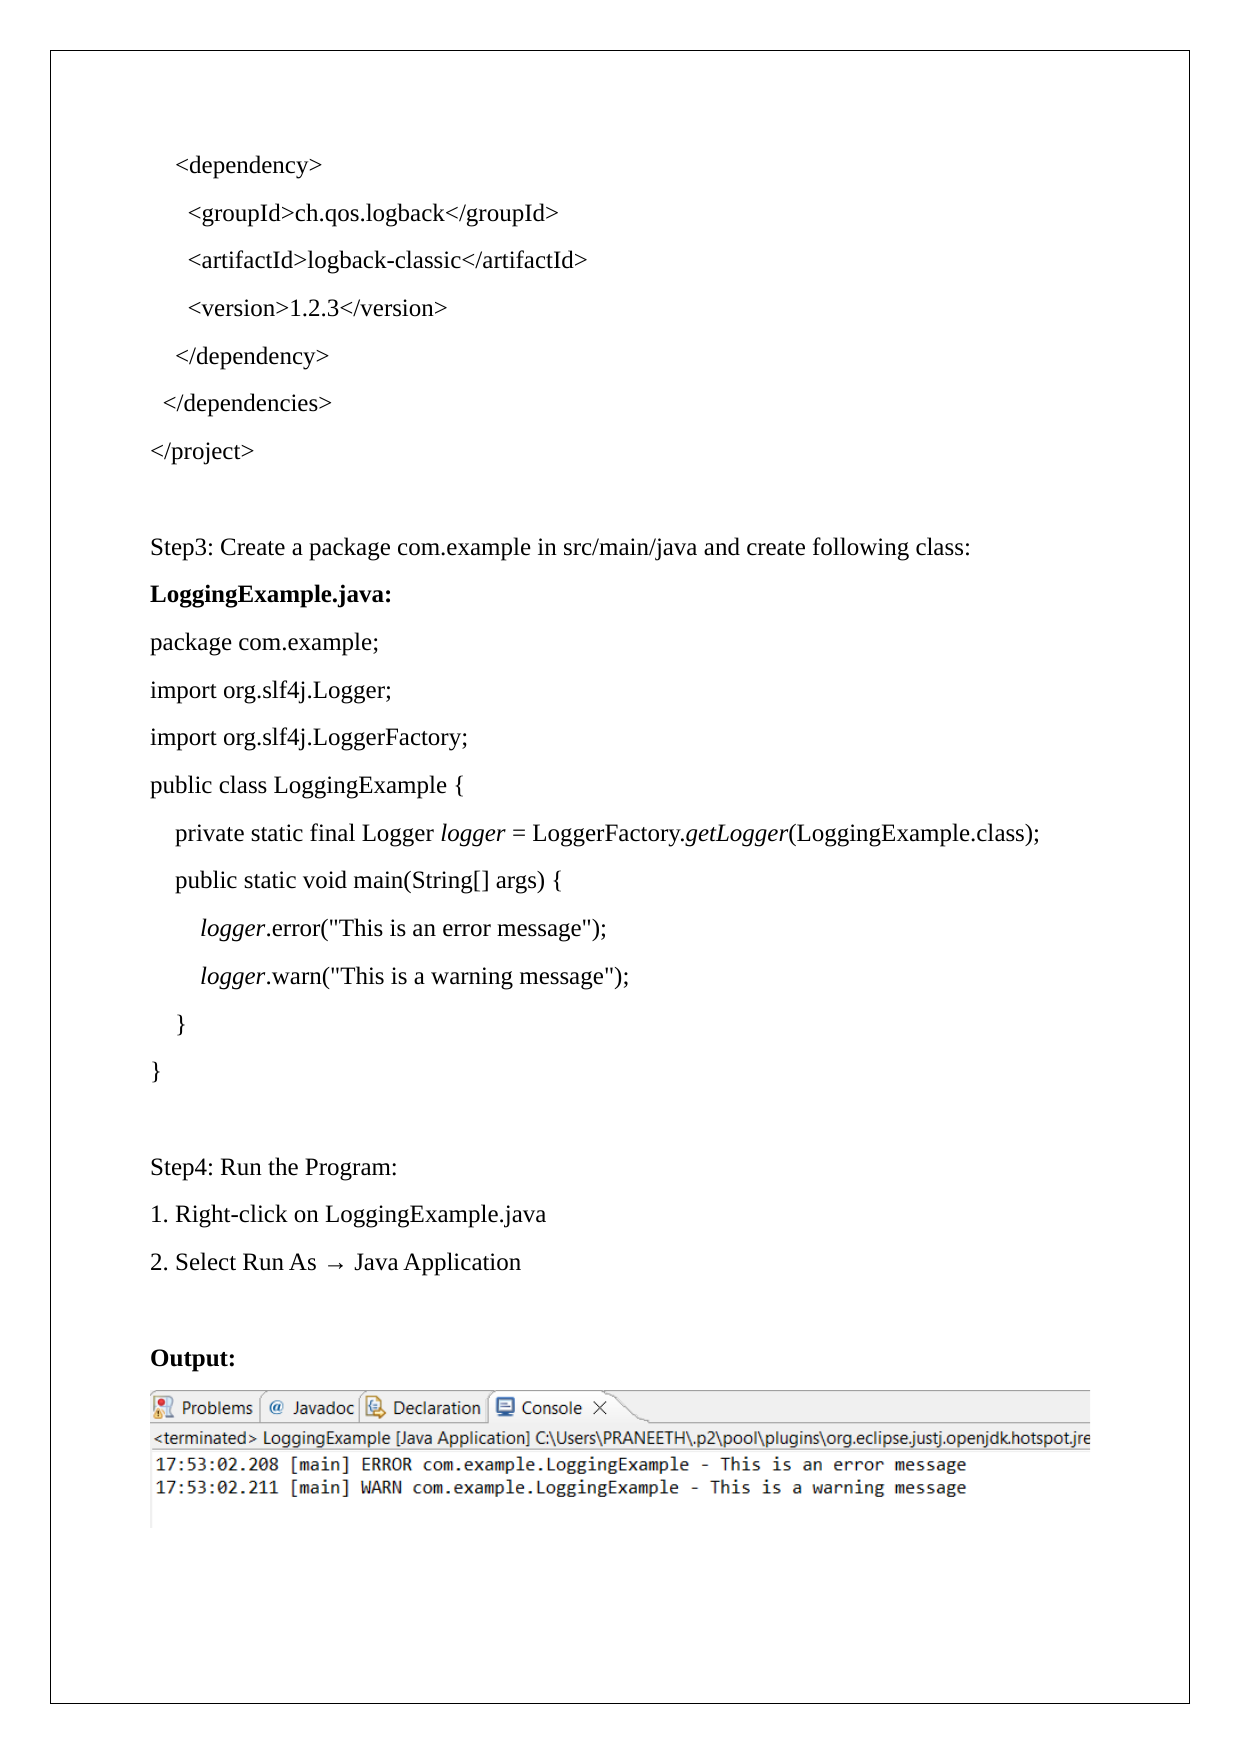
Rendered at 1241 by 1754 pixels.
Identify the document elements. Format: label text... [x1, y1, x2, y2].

text import org.slf4j.LoggerFactory; [150, 722, 1090, 751]
text public class LoggingExample { [150, 770, 1090, 799]
text Step3: Create a package com.example in src/main/java and create following class: [150, 532, 1090, 560]
text logger.error("This is an error message"); [150, 913, 1090, 942]
text private static final Logger logger = LoggerFactory.getLogger(LoggingExample.class); [150, 818, 1090, 847]
text } [150, 1009, 1090, 1037]
picture [150, 1390, 1091, 1528]
text public static void main(String[] args) { [150, 866, 1090, 894]
text import org.slf4j.Logger; [150, 675, 1090, 703]
text } [150, 1056, 1090, 1085]
text <version>1.2.3</version> [150, 293, 1090, 322]
text LoggingExample.java: [150, 579, 1090, 608]
text package com.example; [150, 627, 1090, 656]
text 2. Select Run As → Java Application [150, 1247, 1090, 1276]
text </dependencies> [150, 388, 1090, 417]
text <artifactId>logback-classic</artifactId> [150, 245, 1090, 274]
text 1. Right-click on LoggingExample.java [150, 1199, 1090, 1228]
text <dependency> [150, 150, 1090, 179]
text </dependency> [150, 341, 1090, 369]
text Output: [150, 1343, 1090, 1371]
text Step4: Run the Program: [150, 1152, 1090, 1181]
text <groupId>ch.qos.logback</groupId> [150, 198, 1090, 226]
text </project> [150, 436, 1090, 465]
text logger.warn("This is a warning message"); [150, 961, 1090, 990]
